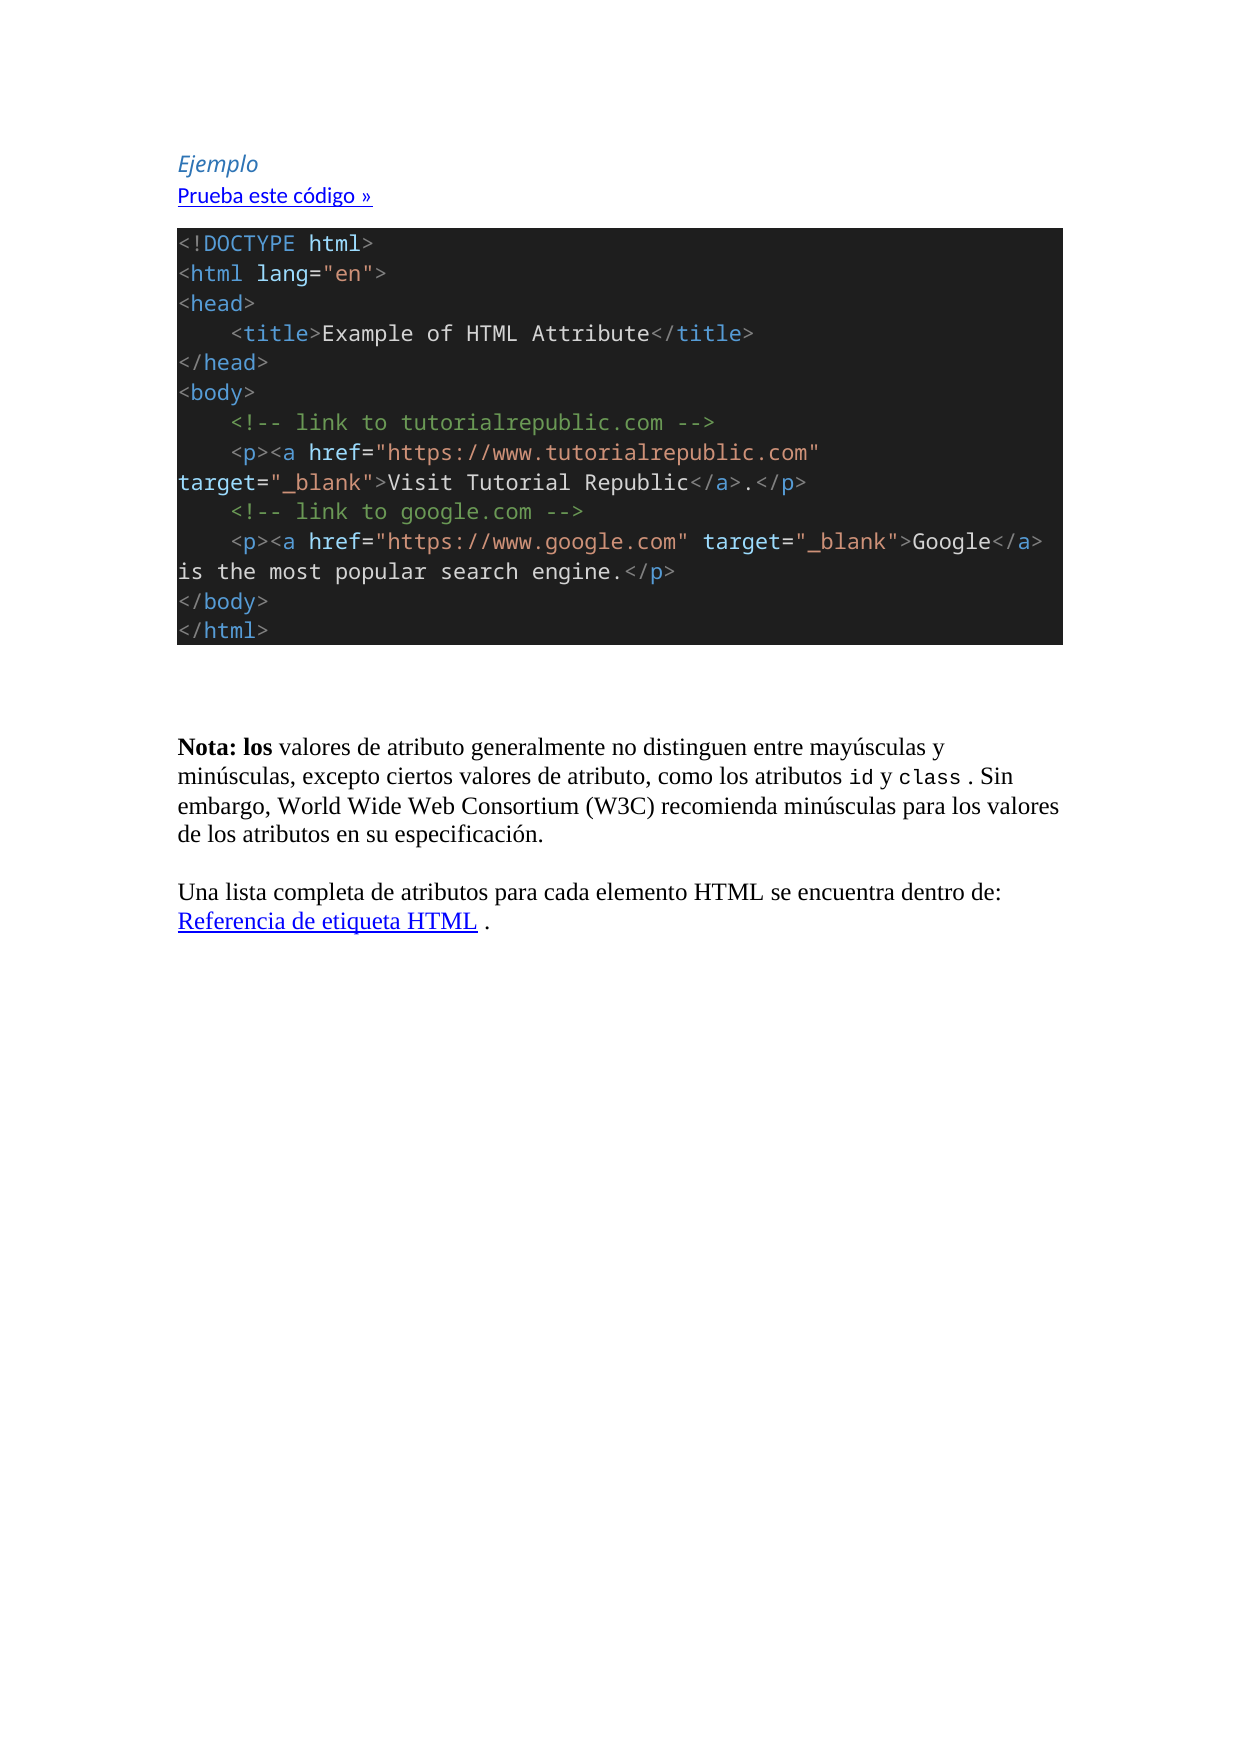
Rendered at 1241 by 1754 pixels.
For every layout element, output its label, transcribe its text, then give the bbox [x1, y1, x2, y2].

text <!DOCTYPE html> [177, 228, 1063, 258]
text <p><a href="https://www.tutorialrepublic.com" target="_blank">Visit Tutorial Republic</a>.</p> [177, 437, 1063, 496]
text <html lang="en"> [177, 258, 1063, 288]
text </head> [177, 347, 1063, 377]
text </html> [177, 616, 1063, 645]
text Prueba este código » [177, 181, 1063, 209]
text <body> [177, 377, 1063, 407]
text <title>Example of HTML Attribute</title> [177, 318, 1063, 347]
text <!-- link to google.com --> [177, 496, 1063, 526]
text Nota: los valores de atributo generalmente no distinguen entre mayúsculas y minúsculas, excepto ciertos valores de atributo, como los atributos id y class . Sin embargo, World Wide Web Consortium (W3C) recomienda minúsculas para los valores de los atributos en su especificación. [177, 732, 1063, 848]
text Una lista completa de atributos para cada elemento HTML se encuentra dentro de: Referencia de etiqueta HTML . [177, 877, 1063, 935]
text <head> [177, 288, 1063, 318]
text </body> [177, 586, 1063, 616]
text <p><a href="https://www.google.com" target="_blank">Google</a> is the most popular search engine.</p> [177, 526, 1063, 586]
subtitle Ejemplo [177, 148, 1063, 179]
text <!-- link to tutorialrepublic.com --> [177, 407, 1063, 437]
